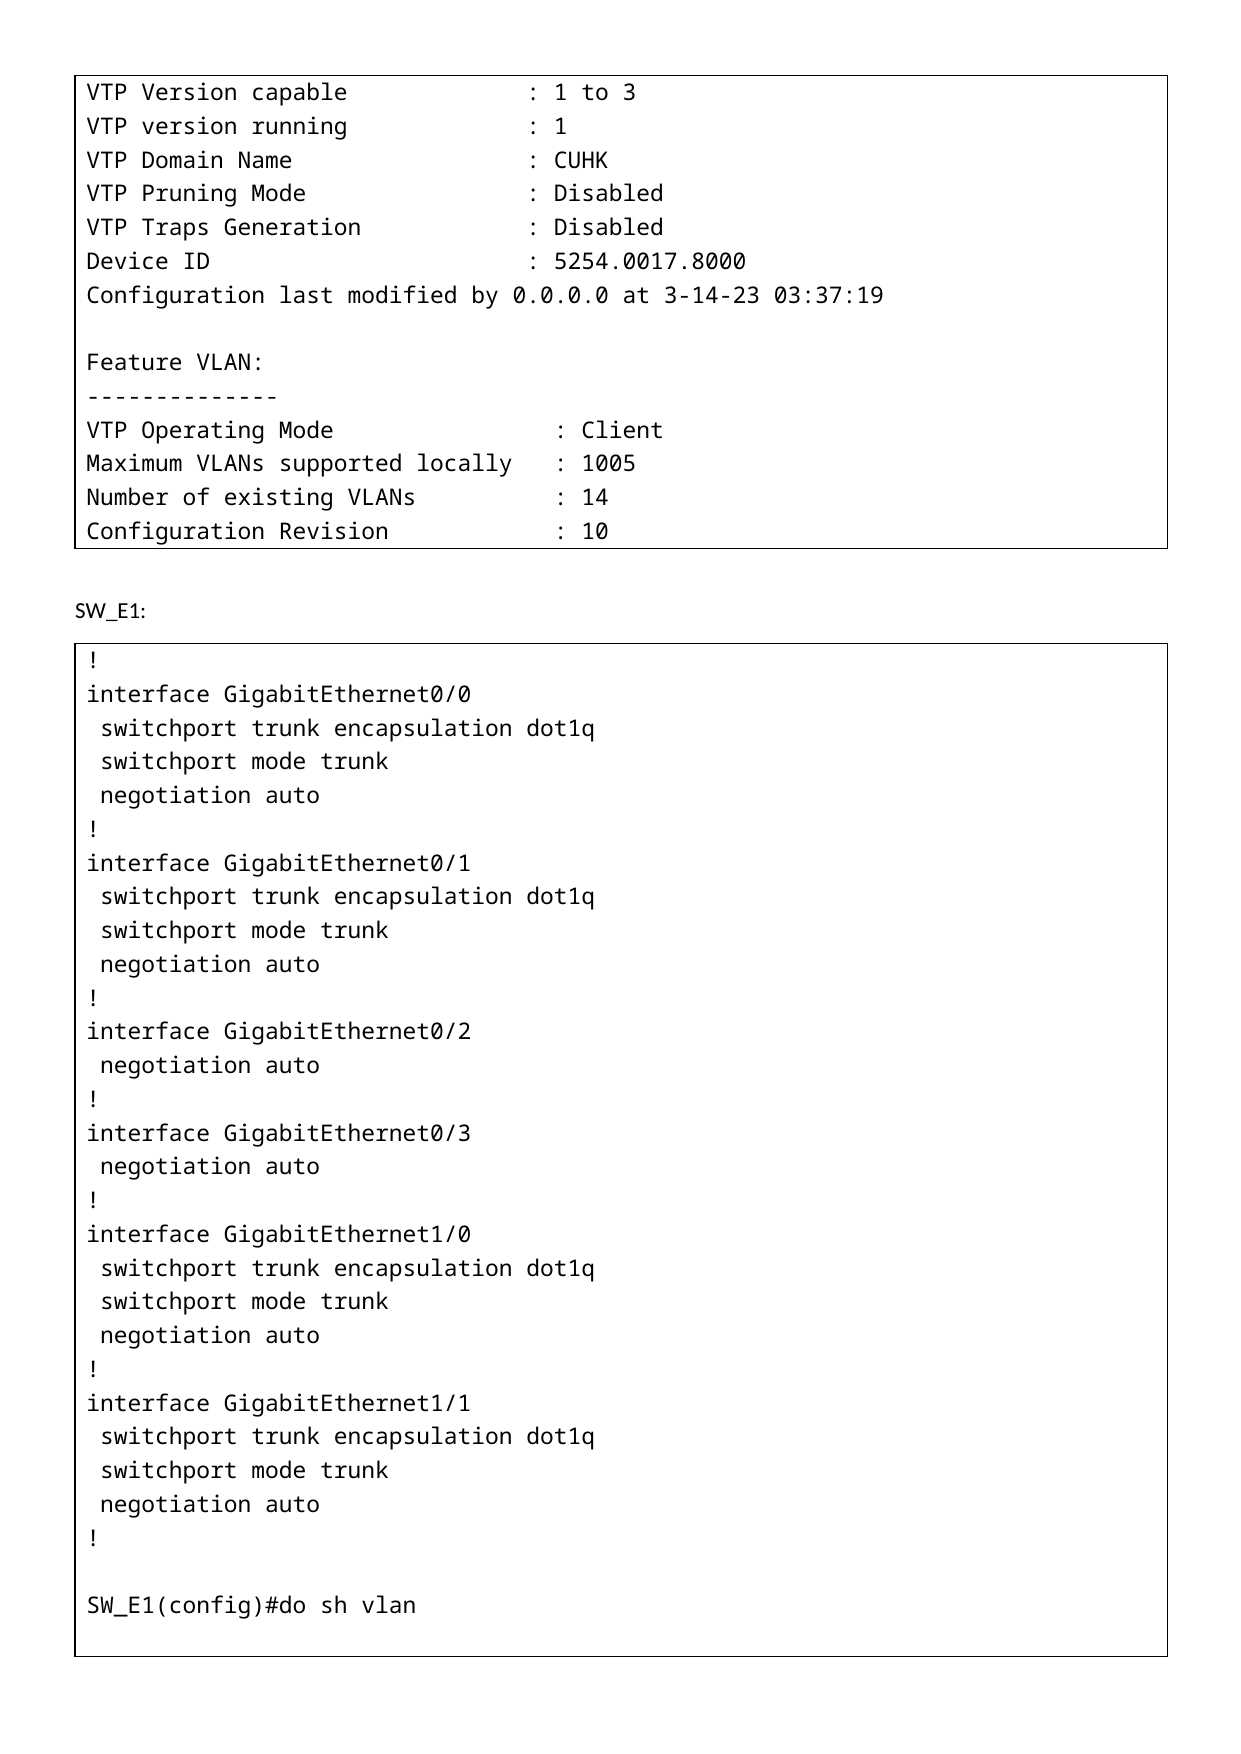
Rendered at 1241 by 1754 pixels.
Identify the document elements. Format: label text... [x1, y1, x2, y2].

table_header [76, 76, 1167, 548]
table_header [76, 644, 1167, 1656]
text SW_E1: [75, 596, 1165, 624]
